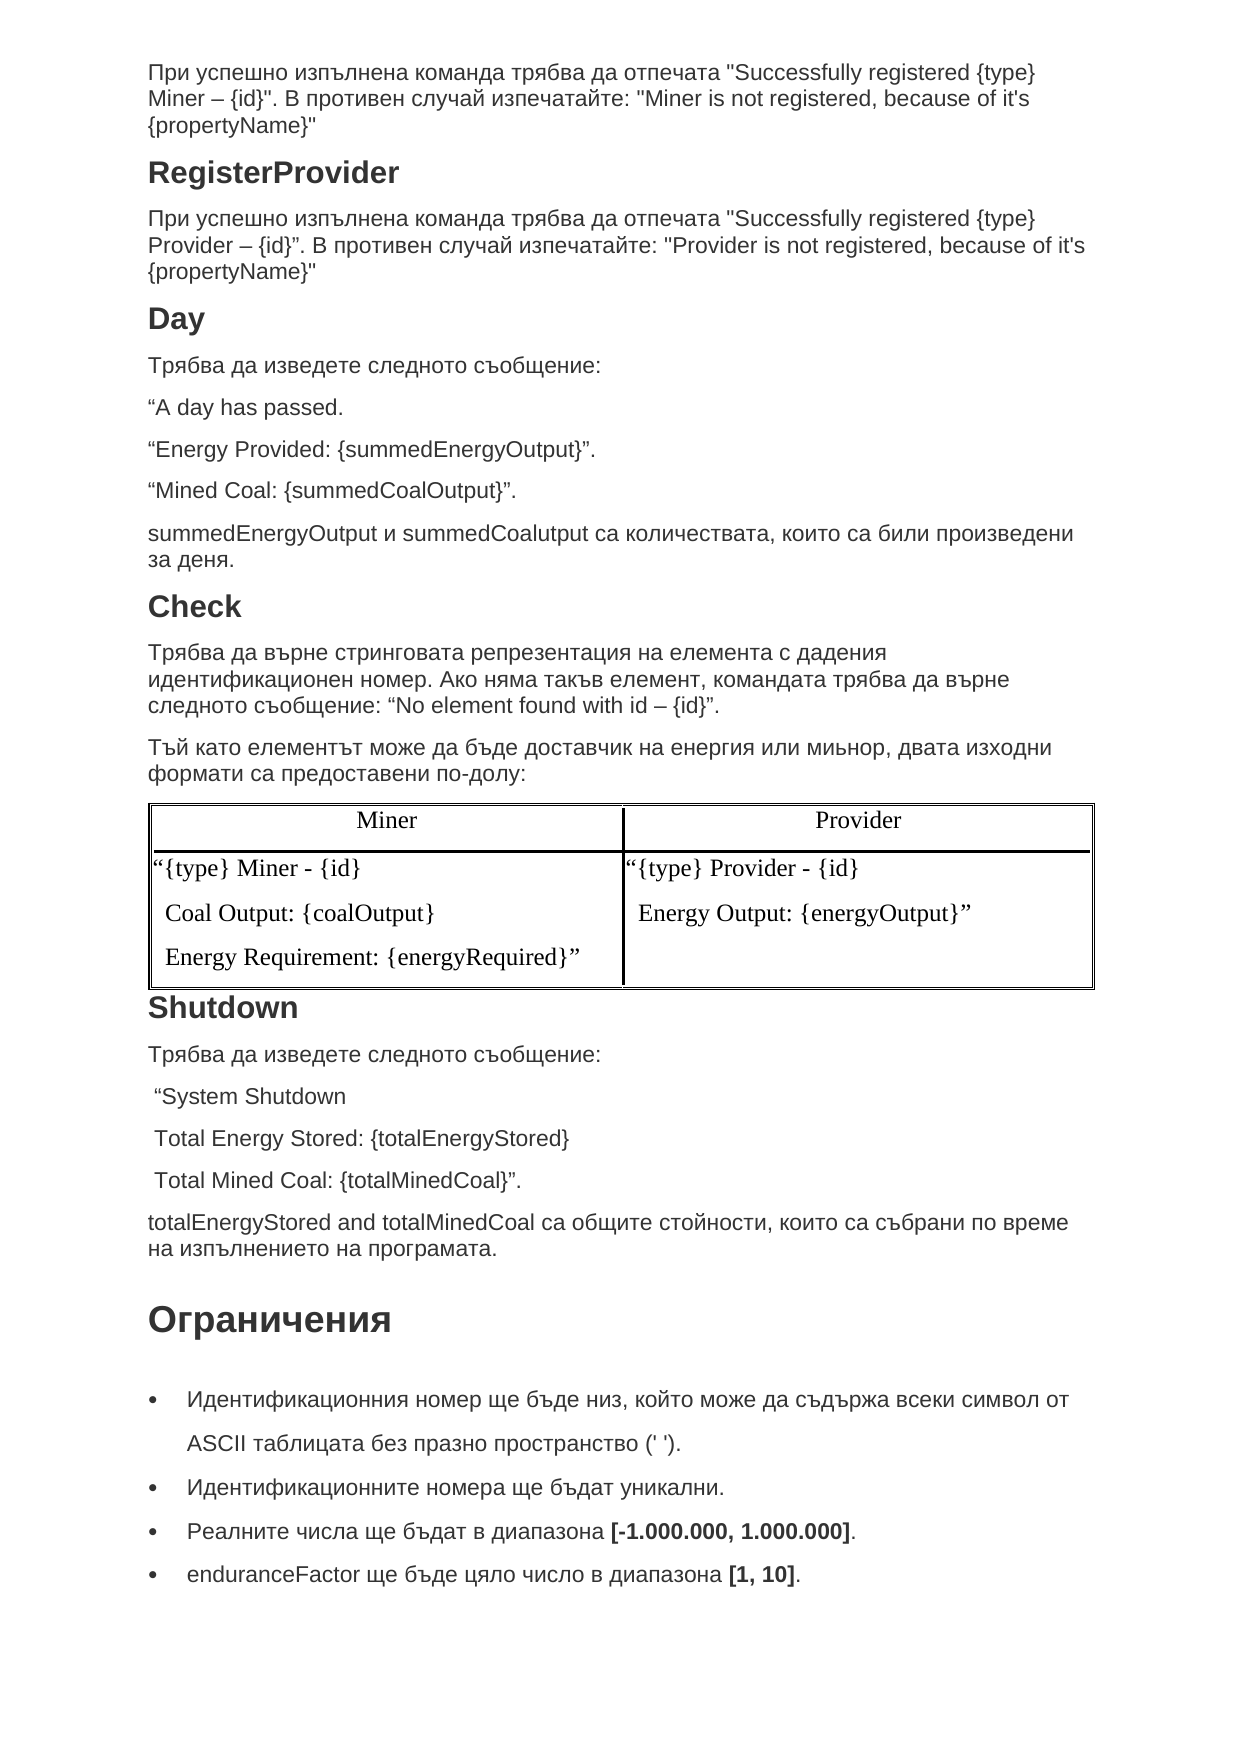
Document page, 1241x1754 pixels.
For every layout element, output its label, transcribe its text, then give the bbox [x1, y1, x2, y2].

text Трябва да изведете следното съобщение: [148, 352, 1093, 378]
text Check [148, 588, 1093, 624]
text Total Energy Stored: {totalEnergyStored} [148, 1125, 1093, 1151]
text totalEnergyStored and totalMinedCoal са общите стойности, които са събрани по време на изпълнението на програмата. [148, 1209, 1093, 1262]
text При успешно изпълнена команда трябва да отпечата "Successfully registered {type} Provider – {id}”. В противен случай изпечатайте: "Provider is not registered, because of it's {propertyName}" [148, 205, 1093, 284]
text summedEnergyOutput и summedCoalutput са количествата, които са били произведени за деня. [148, 519, 1093, 572]
text “Mined Coal: {summedCoalOutput}”. [148, 477, 1093, 504]
table_cell “{type} Provider - {id} Energy Output: {energyOutput}” [623, 850, 1092, 986]
table_header Provider [623, 806, 1092, 850]
text Трябва да изведете следното съобщение: [148, 1041, 1093, 1067]
text Трябва да върне стринговата репрезентация на елемента с дадения идентификационен номер. Ако няма такъв елемент, командата трябва да върне следното съобщение: “No element found with id – {id}”. [148, 639, 1093, 718]
list enduranceFactor ще бъде цяло число в диапазона [1, 10]. [149, 1544, 1093, 1588]
text Ограничения [148, 1277, 1093, 1340]
text “Energy Provided: {summedEnergyOutput}”. [148, 436, 1093, 462]
list Идентификационните номера ще бъдат уникални. [149, 1457, 1093, 1500]
text “A day has passed. [148, 393, 1093, 420]
text Total Mined Coal: {totalMinedCoal}”. [148, 1167, 1093, 1193]
table_header Miner [152, 804, 623, 850]
text При успешно изпълнена команда трябва да отпечата "Successfully registered {type} Miner – {id}". В противен случай изпечатайте: "Miner is not registered, because of it's {propertyName}" [148, 59, 1093, 138]
text “System Shutdown [148, 1083, 1093, 1109]
text Day [148, 300, 1093, 336]
text RegisterProvider [148, 154, 1093, 190]
text Тъй като елементът може да бъде доставчик на енергия или миьнор, двата изходни формати са предоставени по-долу: [148, 734, 1093, 787]
list Реалните числа ще бъдат в диапазона [-1.000.000, 1.000.000]. [149, 1500, 1093, 1544]
list Идентификационния номер ще бъде низ, който може да съдържа всеки символ от ASCII таблицата без празно пространство (' '). [149, 1369, 1093, 1457]
text Shutdown [148, 990, 1093, 1026]
table_cell “{type} Miner - {id} Coal Output: {coalOutput} Energy Requirement: {energyRequired}” [152, 850, 623, 986]
